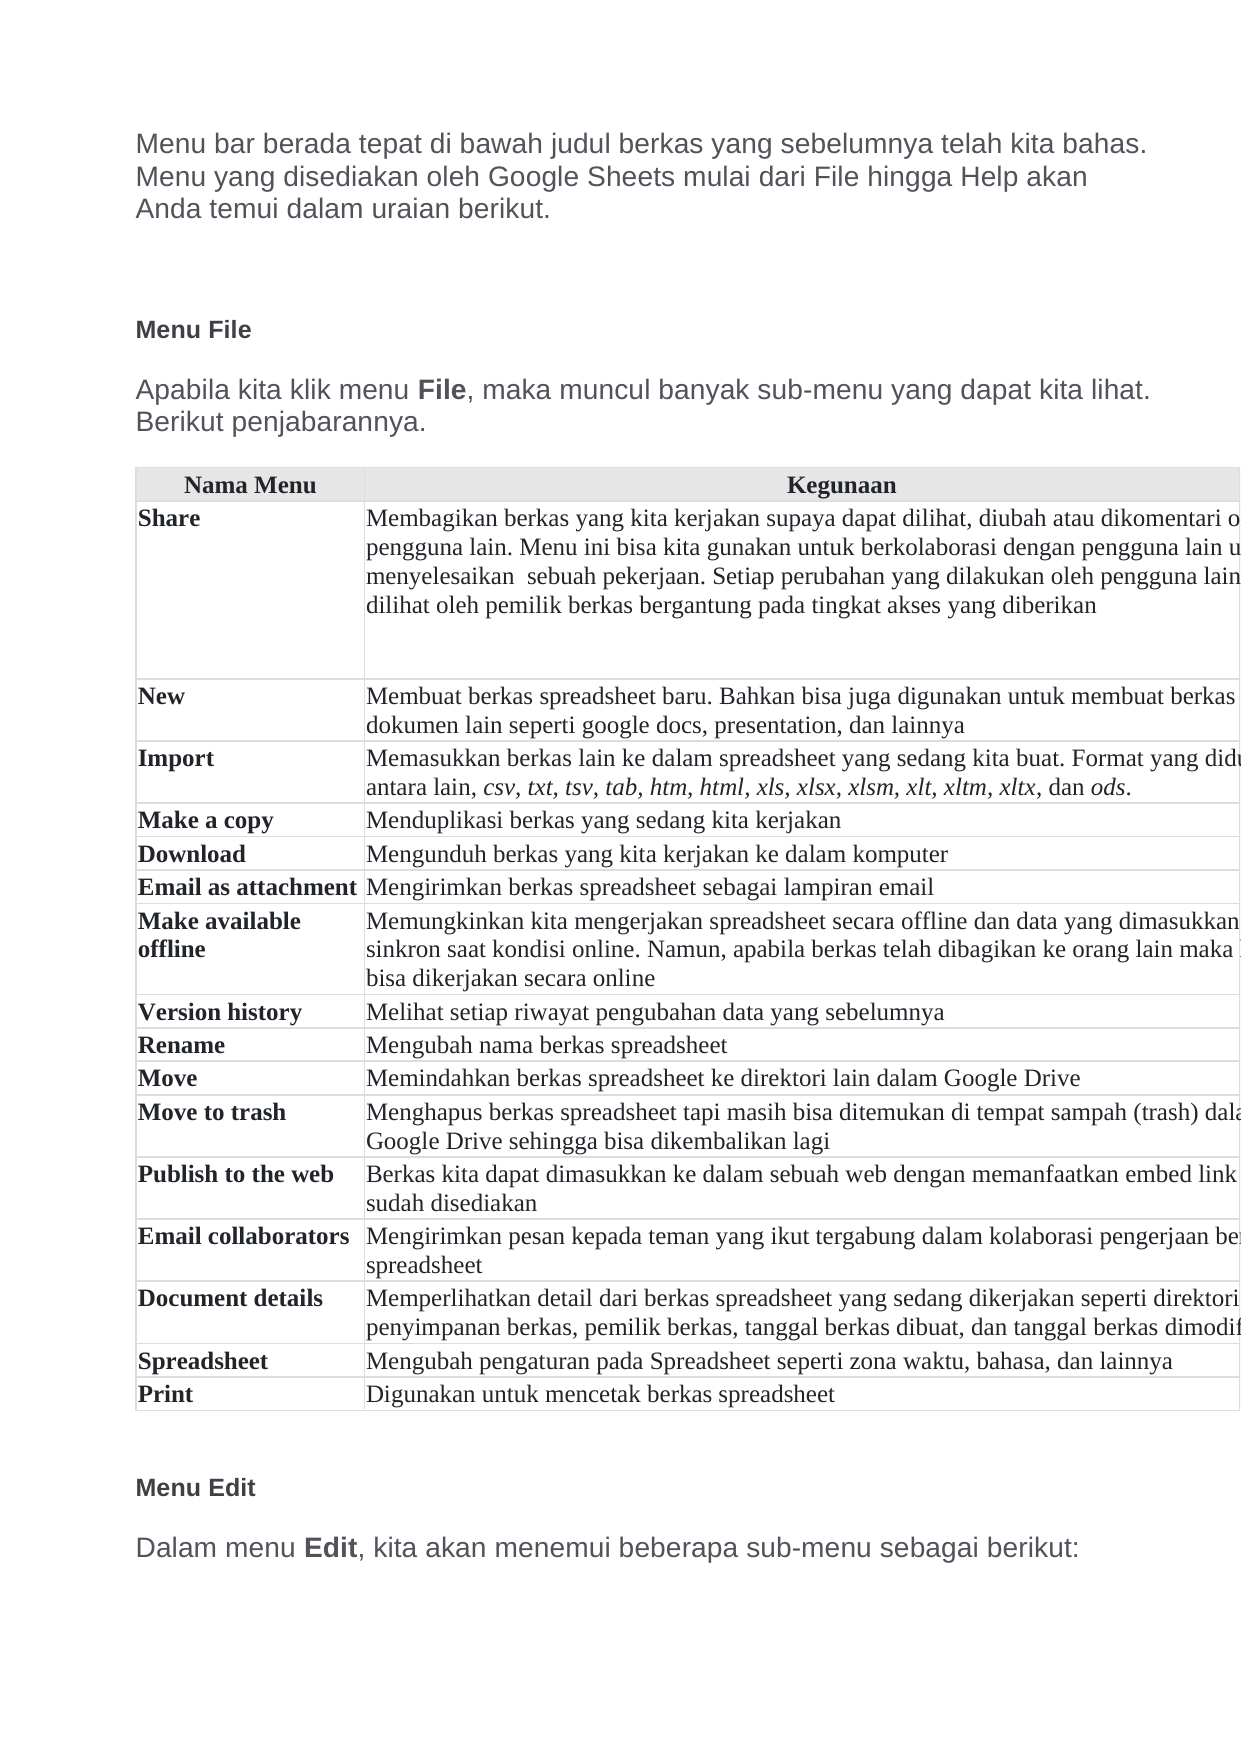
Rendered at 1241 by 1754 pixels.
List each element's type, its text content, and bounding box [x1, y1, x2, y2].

table_cell Spreadsheet [137, 1344, 364, 1376]
table_cell Membuat berkas spreadsheet baru. Bahkan bisa juga digunakan untuk membuat berkas dokumen lain seperti google docs, presentation, dan lainnya [365, 680, 1239, 740]
table_cell Move to trash [137, 1096, 364, 1156]
table_cell Import [137, 742, 364, 802]
table_cell Digunakan untuk mencetak berkas spreadsheet [365, 1378, 1239, 1409]
table_header Nama Menu [137, 468, 364, 500]
table_cell Email collaborators [137, 1220, 364, 1280]
table_cell Share [137, 502, 364, 678]
text Menu File [135, 315, 1159, 344]
table_cell Move [137, 1062, 364, 1094]
table_cell Mengubah pengaturan pada Spreadsheet seperti zona waktu, bahasa, dan lainnya [365, 1344, 1239, 1376]
table_cell Print [137, 1378, 364, 1409]
table_cell Mengunduh berkas yang kita kerjakan ke dalam komputer [365, 837, 1239, 869]
text Menu bar berada tepat di bawah judul berkas yang sebelumnya telah kita bahas. Menu yang disediakan oleh Google Sheets mulai dari File hingga Help akan Anda temui dalam uraian berikut. [135, 127, 1159, 224]
table_cell Make available offline [137, 904, 364, 993]
table_cell Berkas kita dapat dimasukkan ke dalam sebuah web dengan memanfaatkan embed link yang sudah disediakan [365, 1158, 1239, 1218]
table_header Kegunaan [365, 468, 1239, 500]
table_cell Memindahkan berkas spreadsheet ke direktori lain dalam Google Drive [365, 1062, 1239, 1094]
table_cell Make a copy [137, 804, 364, 836]
table_cell Rename [137, 1029, 364, 1060]
text Apabila kita klik menu File, maka muncul banyak sub-menu yang dapat kita lihat. Berikut penjabarannya. [135, 373, 1159, 438]
table_cell Download [137, 837, 364, 869]
table_cell Menduplikasi berkas yang sedang kita kerjakan [365, 804, 1239, 836]
table_cell Menghapus berkas spreadsheet tapi masih bisa ditemukan di tempat sampah (trash) dalam Google Drive sehingga bisa dikembalikan lagi [365, 1096, 1239, 1156]
table_cell Melihat setiap riwayat pengubahan data yang sebelumnya [365, 995, 1239, 1027]
table_cell Mengubah nama berkas spreadsheet [365, 1029, 1239, 1060]
table_cell Mengirimkan berkas spreadsheet sebagai lampiran email [365, 871, 1239, 903]
table_cell Memasukkan berkas lain ke dalam spreadsheet yang sedang kita buat. Format yang didukung antara lain, csv, txt, tsv, tab, htm, html, xls, xlsx, xlsm, xlt, xltm, xltx, dan ods. [365, 742, 1239, 802]
table_cell Memperlihatkan detail dari berkas spreadsheet yang sedang dikerjakan seperti direktori penyimpanan berkas, pemilik berkas, tanggal berkas dibuat, dan tanggal berkas dimodifikasi [365, 1282, 1239, 1343]
table_cell New [137, 680, 364, 740]
text Menu Edit [135, 1473, 1159, 1501]
table_cell Email as attachment [137, 871, 364, 903]
table_cell Publish to the web [137, 1158, 364, 1218]
table_cell Mengirimkan pesan kepada teman yang ikut tergabung dalam kolaborasi pengerjaan berkas spreadsheet [365, 1220, 1239, 1280]
table_cell Version history [137, 995, 364, 1027]
table_cell Memungkinkan kita mengerjakan spreadsheet secara offline dan data yang dimasukkan akan sinkron saat kondisi online. Namun, apabila berkas telah dibagikan ke orang lain maka hanya bisa dikerjakan secara online [365, 904, 1239, 993]
table_cell Document details [137, 1282, 364, 1343]
table_cell Membagikan berkas yang kita kerjakan supaya dapat dilihat, diubah atau dikomentari oleh pengguna lain. Menu ini bisa kita gunakan untuk berkolaborasi dengan pengguna lain untuk menyelesaikan sebuah pekerjaan. Setiap perubahan yang dilakukan oleh pengguna lain dapat dilihat oleh pemilik berkas bergantung pada tingkat akses yang diberikan [365, 502, 1239, 678]
text Dalam menu Edit, kita akan menemui beberapa sub-menu sebagai berikut: [135, 1531, 1159, 1563]
